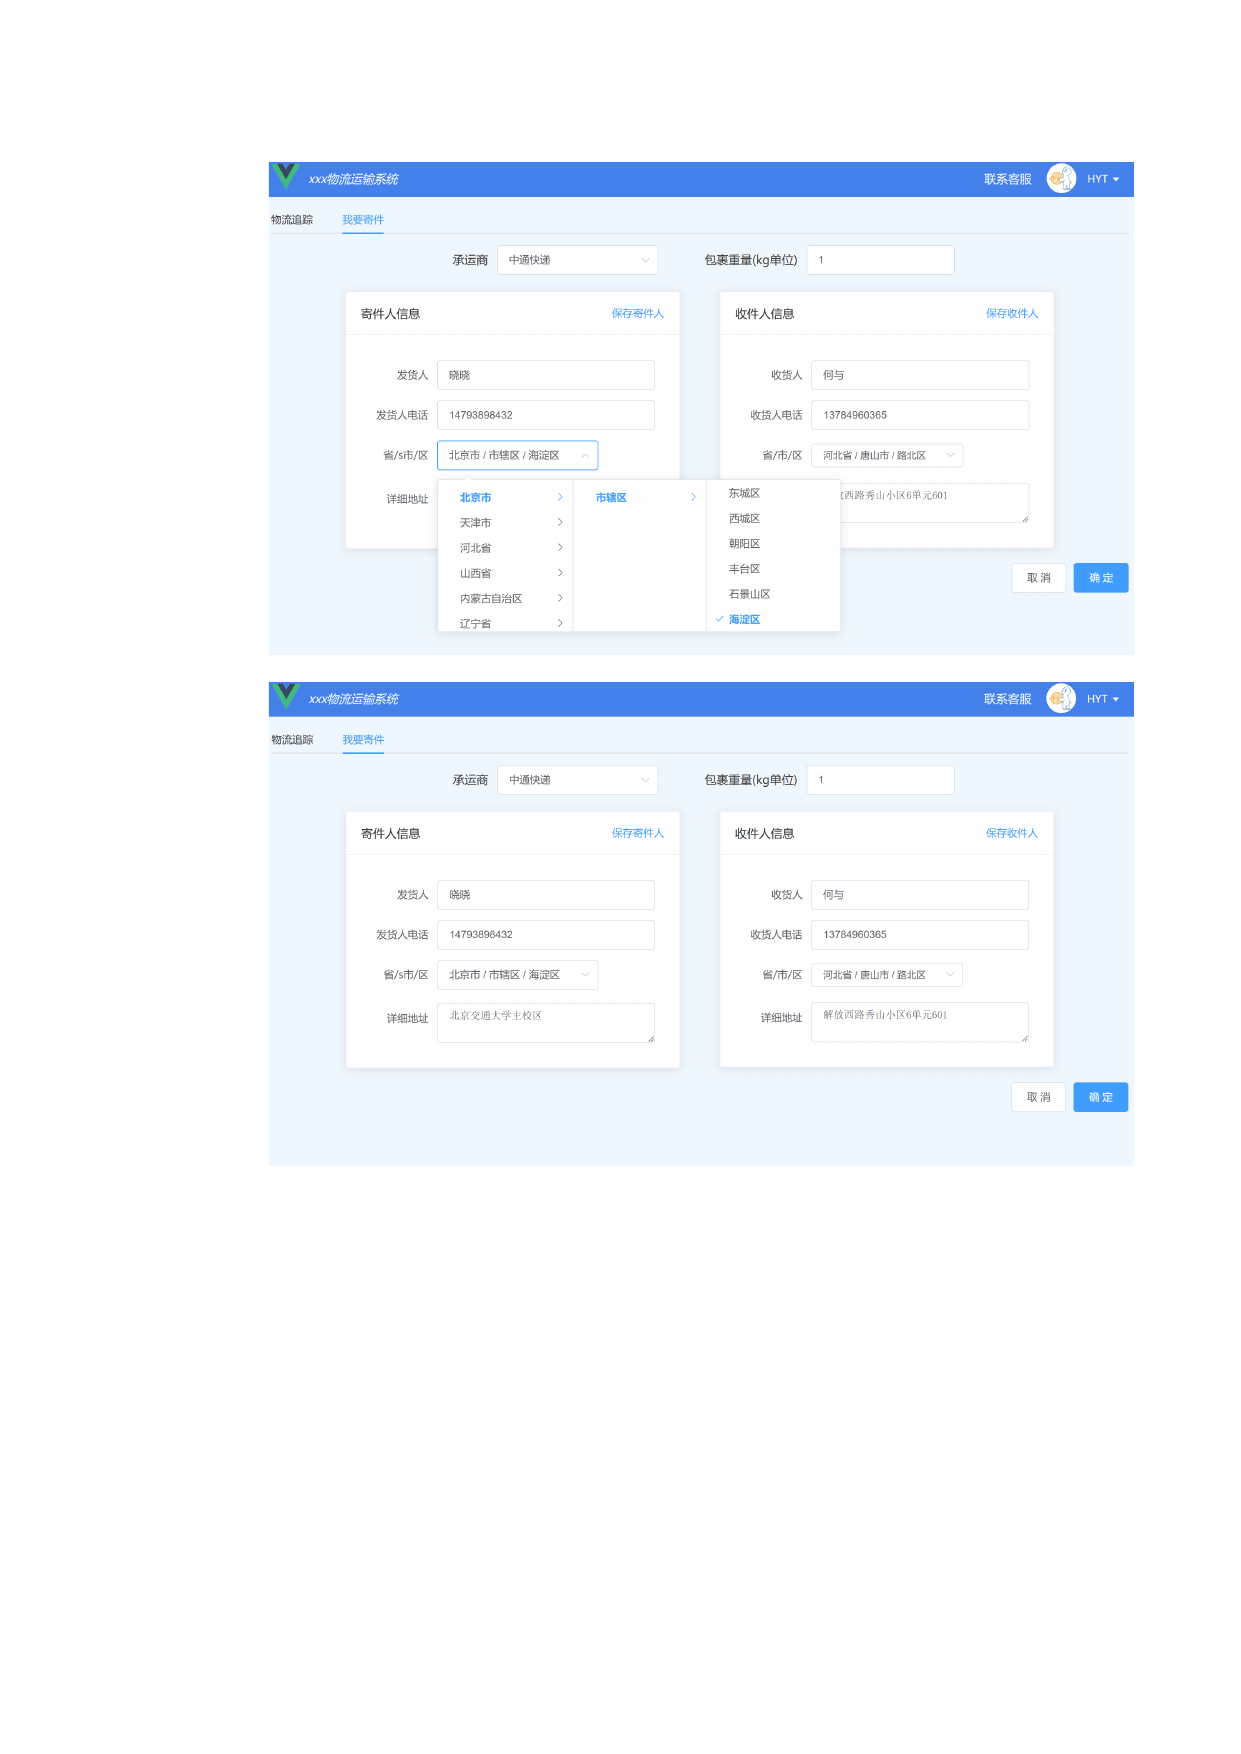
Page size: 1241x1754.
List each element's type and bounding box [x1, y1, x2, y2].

picture [268, 682, 1134, 1166]
picture [268, 162, 1134, 655]
